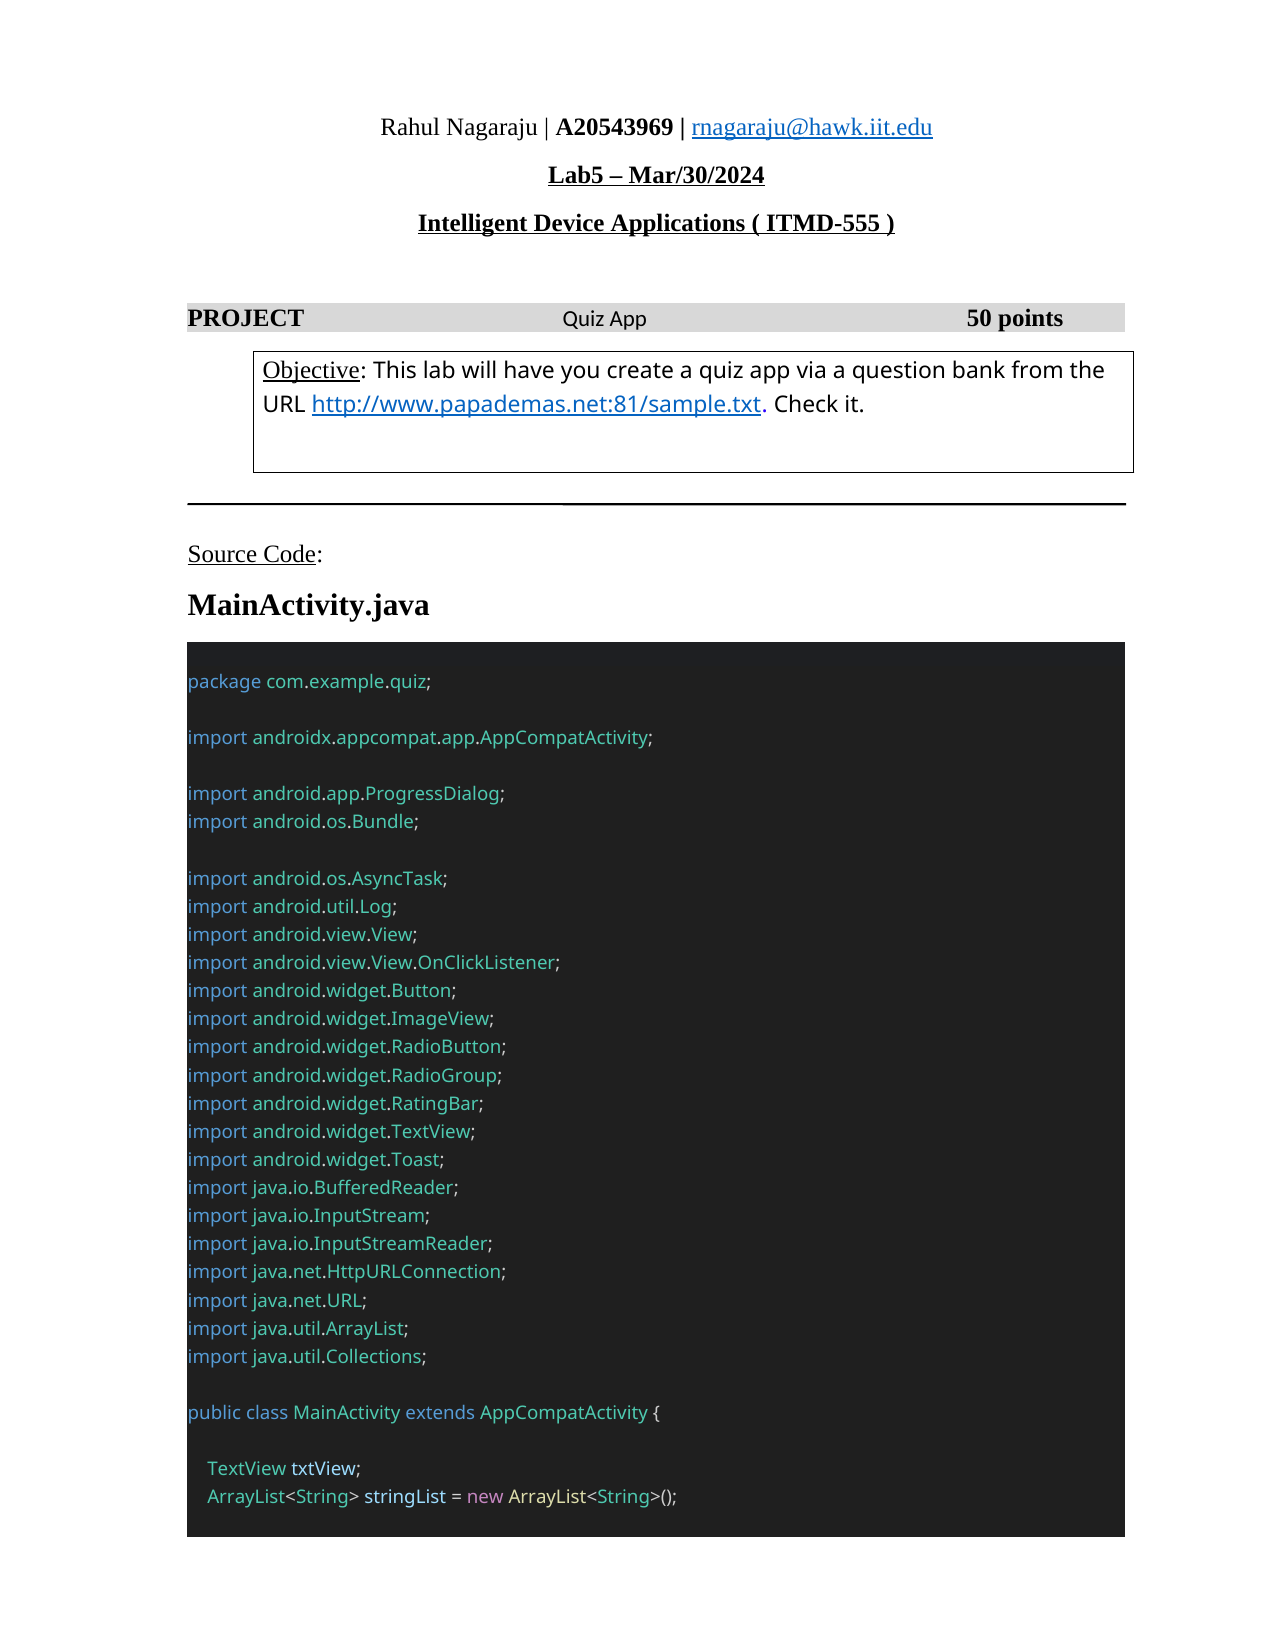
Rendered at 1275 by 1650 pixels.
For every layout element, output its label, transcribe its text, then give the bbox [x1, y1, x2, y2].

text import java.io.InputStream; [187, 1200, 1125, 1228]
text Intelligent Device Applications ( ITMD-555 ) [187, 208, 1125, 236]
text MainActivity.java [187, 587, 1125, 622]
text import java.util.Collections; [187, 1341, 1125, 1369]
text import android.os.AsyncTask; [187, 862, 1125, 891]
text Lab5 – Mar/30/2024 [187, 160, 1125, 189]
text import android.view.View; [187, 919, 1125, 947]
text import android.util.Log; [187, 891, 1125, 919]
text import android.os.Bundle; [187, 806, 1125, 834]
text package com.example.quiz; [187, 666, 1125, 694]
text Source Code: [187, 539, 1125, 568]
text import androidx.appcompat.app.AppCompatActivity; [187, 722, 1125, 750]
text import android.widget.Button; [187, 975, 1125, 1003]
text Objective: This lab will have you create a quiz app via a question bank from the URL http://www.papademas.net:81/sample.txt. Check it. [254, 352, 1133, 419]
text import android.view.View.OnClickListener; [187, 947, 1125, 975]
text ArrayList<String> stringList = new ArrayList<String>(); [187, 1481, 1125, 1509]
text public class MainActivity extends AppCompatActivity { [187, 1397, 1125, 1425]
text import java.io.BufferedReader; [187, 1172, 1125, 1200]
text import java.io.InputStreamReader; [187, 1228, 1125, 1256]
text PROJECT Quiz App 50 points [187, 303, 1125, 332]
text import java.net.HttpURLConnection; [187, 1256, 1125, 1284]
text import android.widget.RatingBar; [187, 1087, 1125, 1116]
text Rahul Nagaraju | A20543969 | rnagaraju@hawk.iit.edu [187, 112, 1125, 141]
text import android.app.ProgressDialog; [187, 778, 1125, 806]
text import android.widget.RadioGroup; [187, 1059, 1125, 1087]
text import android.widget.ImageView; [187, 1003, 1125, 1031]
text import java.net.URL; [187, 1284, 1125, 1312]
text import android.widget.Toast; [187, 1144, 1125, 1172]
text import java.util.ArrayList; [187, 1312, 1125, 1341]
text import android.widget.RadioButton; [187, 1031, 1125, 1059]
text TextView txtView; [187, 1453, 1125, 1481]
text import android.widget.TextView; [187, 1116, 1125, 1144]
